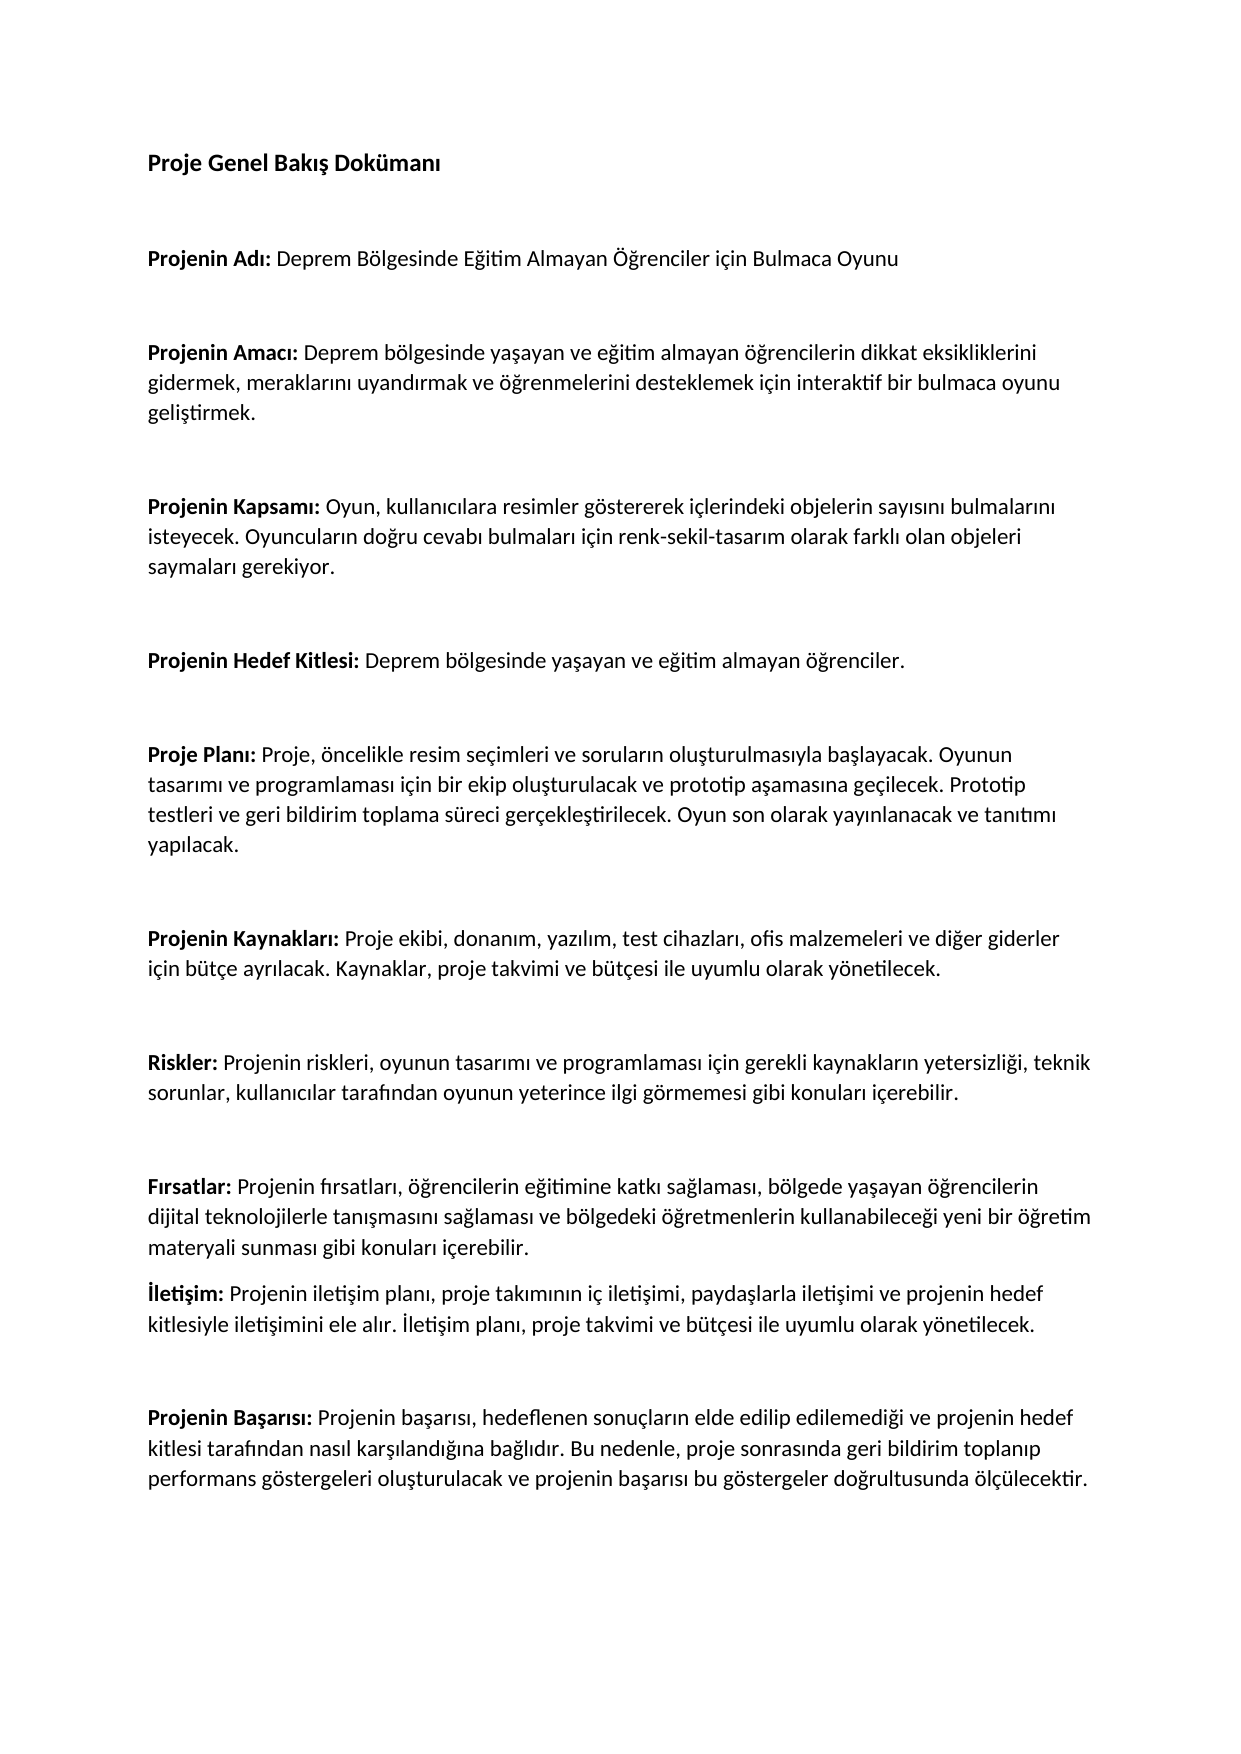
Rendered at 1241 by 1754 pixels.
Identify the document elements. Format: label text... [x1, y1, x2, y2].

text Projenin Adı: Deprem Bölgesinde Eğitim Almayan Öğrenciler için Bulmaca Oyunu [148, 244, 1093, 272]
text Projenin Hedef Kitlesi: Deprem bölgesinde yaşayan ve eğitim almayan öğrenciler. [148, 646, 1093, 674]
text Fırsatlar: Projenin fırsatları, öğrencilerin eğitimine katkı sağlaması, bölgede yaşayan öğrencilerin dijital teknolojilerle tanışmasını sağlaması ve bölgedeki öğretmenlerin kullanabileceği yeni bir öğretim materyali sunması gibi konuları içerebilir. [148, 1172, 1093, 1261]
text Projenin Kaynakları: Proje ekibi, donanım, yazılım, test cihazları, ofis malzemeleri ve diğer giderler için bütçe ayrılacak. Kaynaklar, proje takvimi ve bütçesi ile uyumlu olarak yönetilecek. [148, 924, 1093, 982]
text Projenin Başarısı: Projenin başarısı, hedeflenen sonuçların elde edilip edilemediği ve projenin hedef kitlesi tarafından nasıl karşılandığına bağlıdır. Bu nedenle, proje sonrasında geri bildirim toplanıp performans göstergeleri oluşturulacak ve projenin başarısı bu göstergeler doğrultusunda ölçülecektir. [148, 1403, 1093, 1492]
text İletişim: Projenin iletişim planı, proje takımının iç iletişimi, paydaşlarla iletişimi ve projenin hedef kitlesiyle iletişimini ele alır. İletişim planı, proje takvimi ve bütçesi ile uyumlu olarak yönetilecek. [148, 1279, 1093, 1338]
text Projenin Kapsamı: Oyun, kullanıcılara resimler göstererek içlerindeki objelerin sayısını bulmalarını isteyecek. Oyuncuların doğru cevabı bulmaları için renk-sekil-tasarım olarak farklı olan objeleri saymaları gerekiyor. [148, 492, 1093, 580]
text Proje Genel Bakış Dokümanı [148, 148, 1093, 178]
text Proje Planı: Proje, öncelikle resim seçimleri ve soruların oluşturulmasıyla başlayacak. Oyunun tasarımı ve programlaması için bir ekip oluşturulacak ve prototip aşamasına geçilecek. Prototip testleri ve geri bildirim toplama süreci gerçekleştirilecek. Oyun son olarak yayınlanacak ve tanıtımı yapılacak. [148, 740, 1093, 858]
text Riskler: Projenin riskleri, oyunun tasarımı ve programlaması için gerekli kaynakların yetersizliği, teknik sorunlar, kullanıcılar tarafından oyunun yeterince ilgi görmemesi gibi konuları içerebilir. [148, 1048, 1093, 1106]
text Projenin Amacı: Deprem bölgesinde yaşayan ve eğitim almayan öğrencilerin dikkat eksikliklerini gidermek, meraklarını uyandırmak ve öğrenmelerini desteklemek için interaktif bir bulmaca oyunu geliştirmek. [148, 338, 1093, 426]
